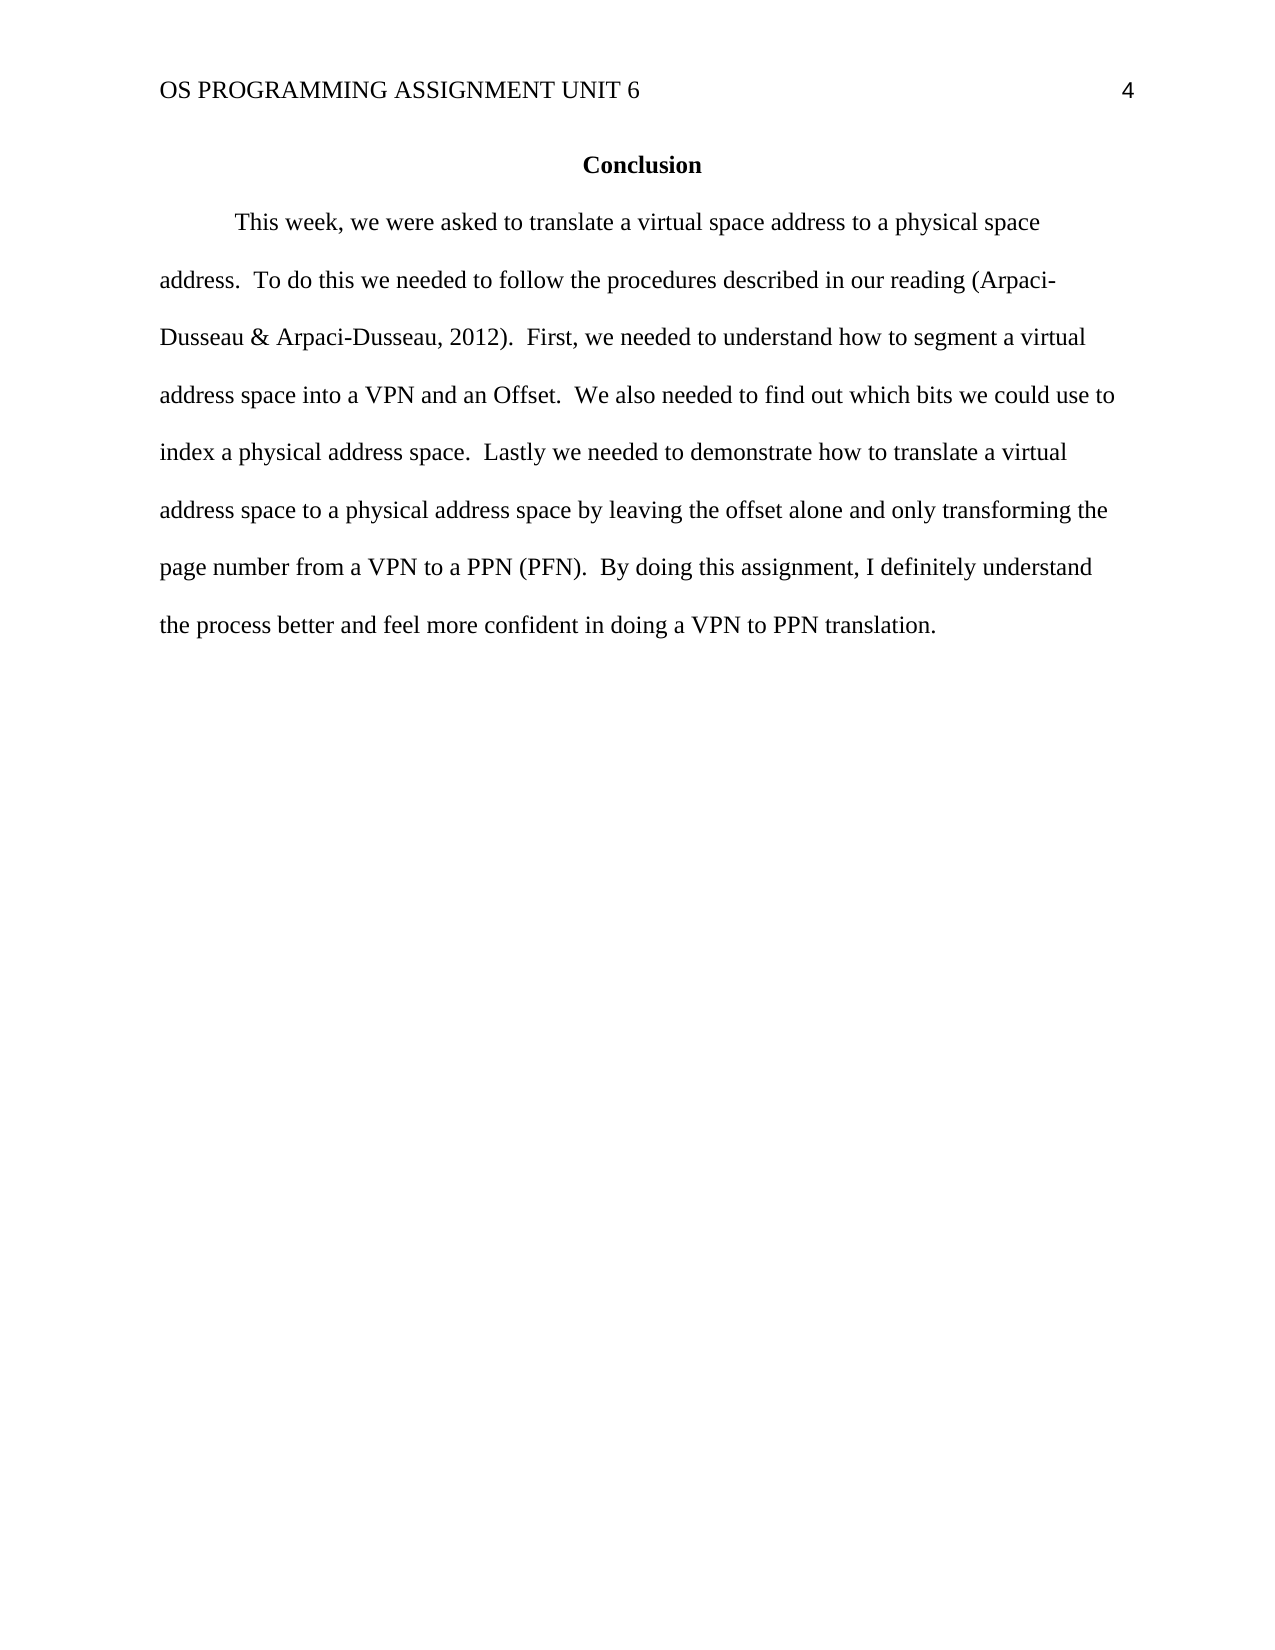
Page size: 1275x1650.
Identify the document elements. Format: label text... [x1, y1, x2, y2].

text This week, we were asked to translate a virtual space address to a physical space address. To do this we needed to follow the procedures described in our reading (Arpaci-Dusseau & Arpaci-Dusseau, 2012). First, we needed to understand how to segment a virtual address space into a VPN and an Offset. We also needed to find out which bits we could use to index a physical address space. Lastly we needed to demonstrate how to translate a virtual address space to a physical address space by leaving the offset alone and only transforming the page number from a VPN to a PPN (PFN). By doing this assignment, I definitely understand the process better and feel more confident in doing a VPN to PPN translation. [159, 207, 1125, 639]
text Conclusion [159, 150, 1125, 179]
